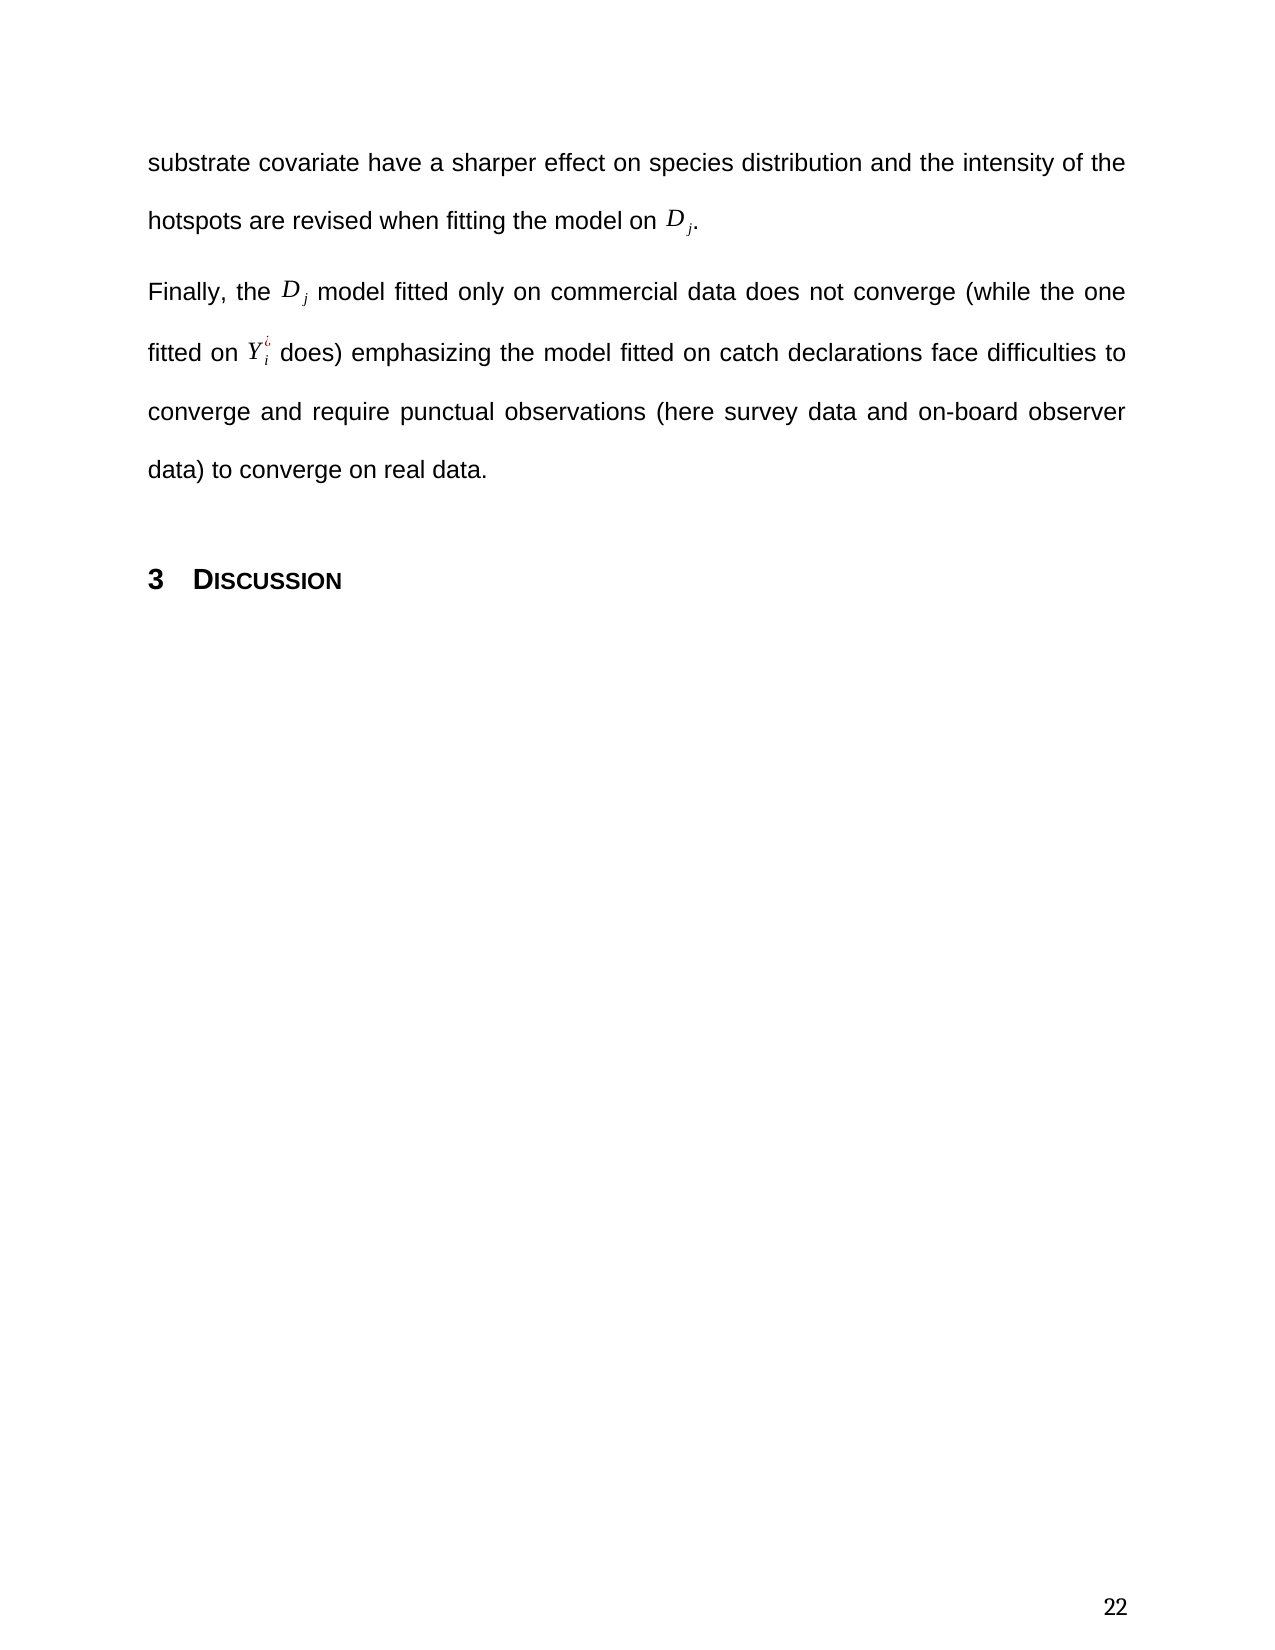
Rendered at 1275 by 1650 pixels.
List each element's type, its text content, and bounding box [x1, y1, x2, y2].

text Finally, the model fitted only on commercial data does not converge (while the one fitted on does) emphasizing the model fitted on catch declarations face difficulties to converge and require punctual observations (here survey data and on-board observer data) to converge on real data. [148, 276, 1127, 483]
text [148, 148, 1127, 236]
subtitle Discussion [148, 562, 1127, 596]
